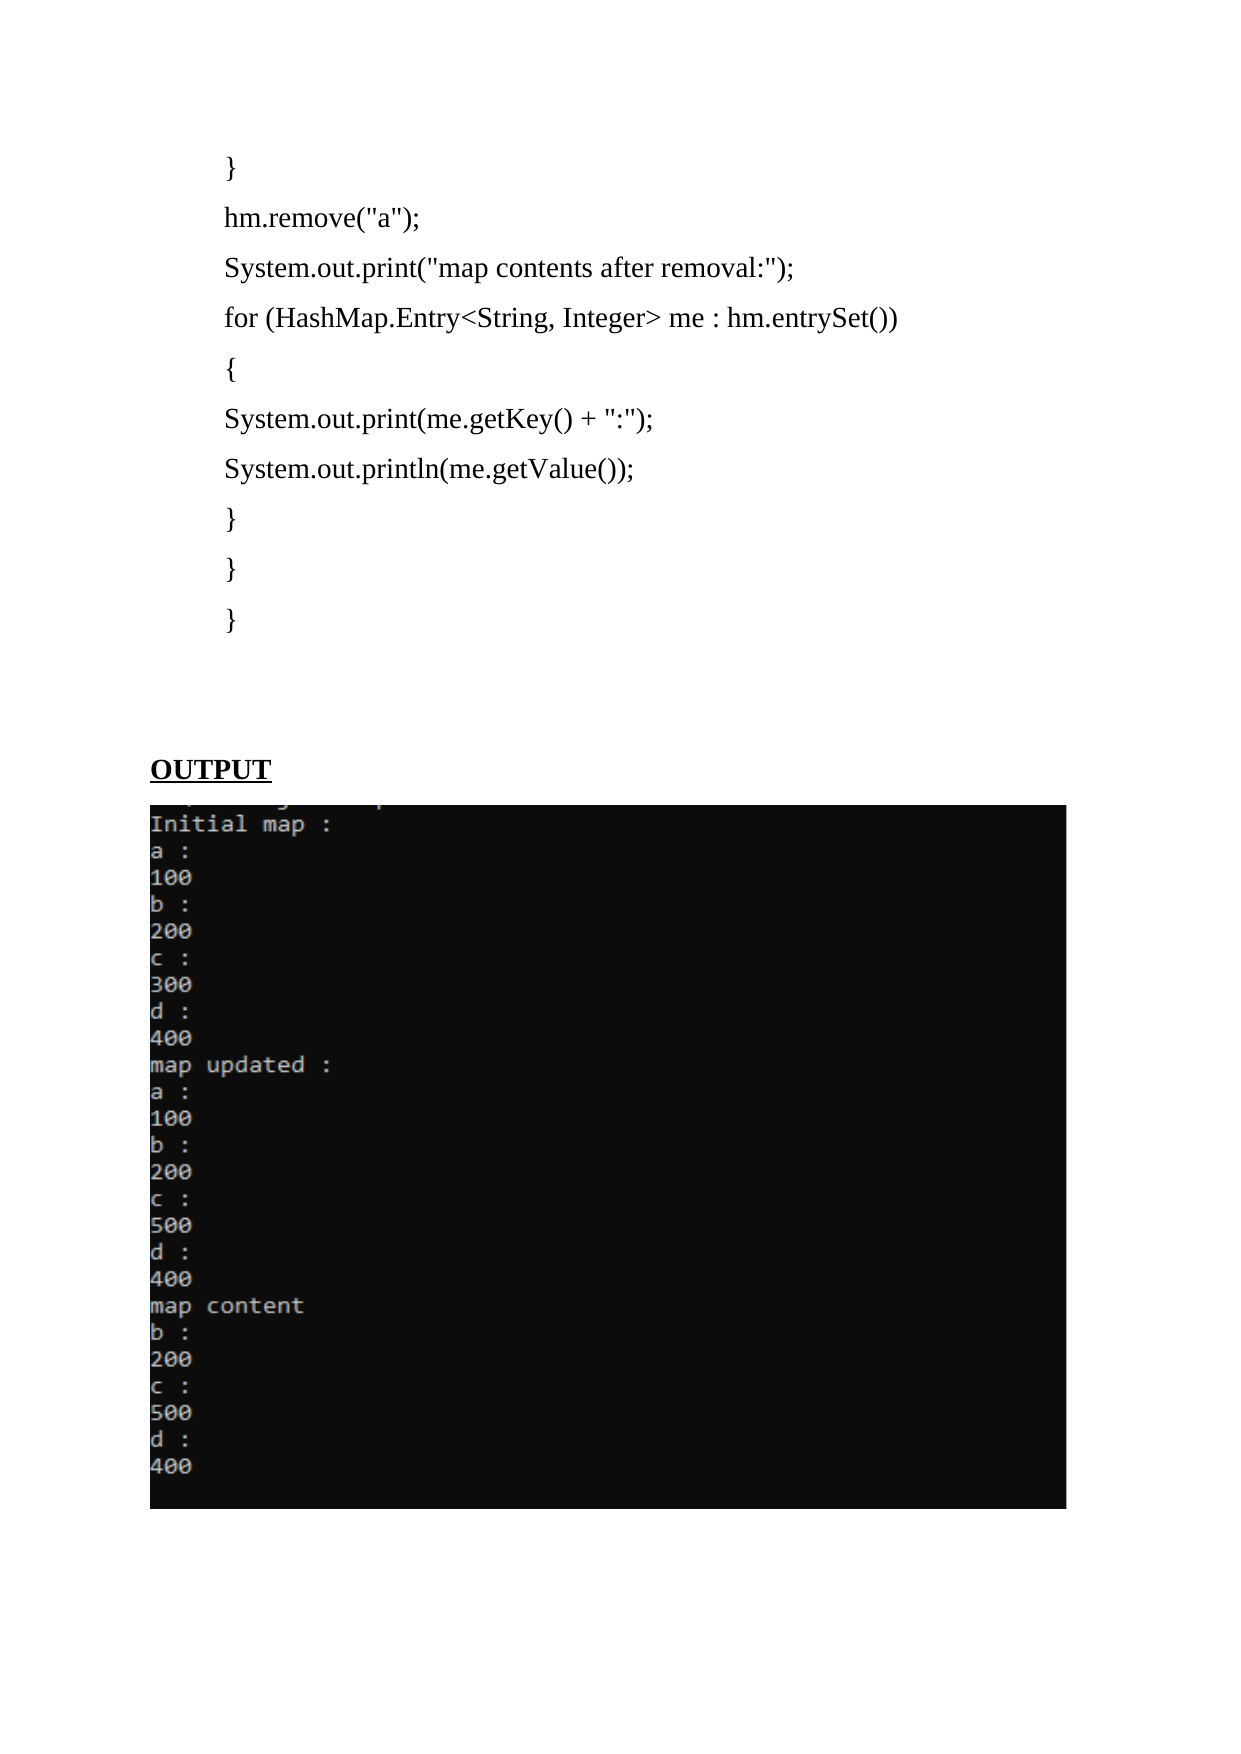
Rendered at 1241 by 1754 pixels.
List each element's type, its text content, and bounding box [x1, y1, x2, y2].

text System.out.print(me.getKey() + ":"); [150, 401, 1107, 434]
text OUTPUT [150, 752, 1107, 786]
text } [150, 150, 1107, 183]
text } [150, 501, 1107, 535]
text System.out.println(me.getValue()); [150, 451, 1107, 485]
text } [150, 552, 1107, 585]
text { [150, 351, 1107, 384]
picture [150, 805, 1067, 1509]
text } [150, 602, 1107, 635]
text System.out.print("map contents after removal:"); [150, 250, 1107, 284]
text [150, 301, 1107, 334]
text hm.remove("a"); [150, 200, 1107, 234]
